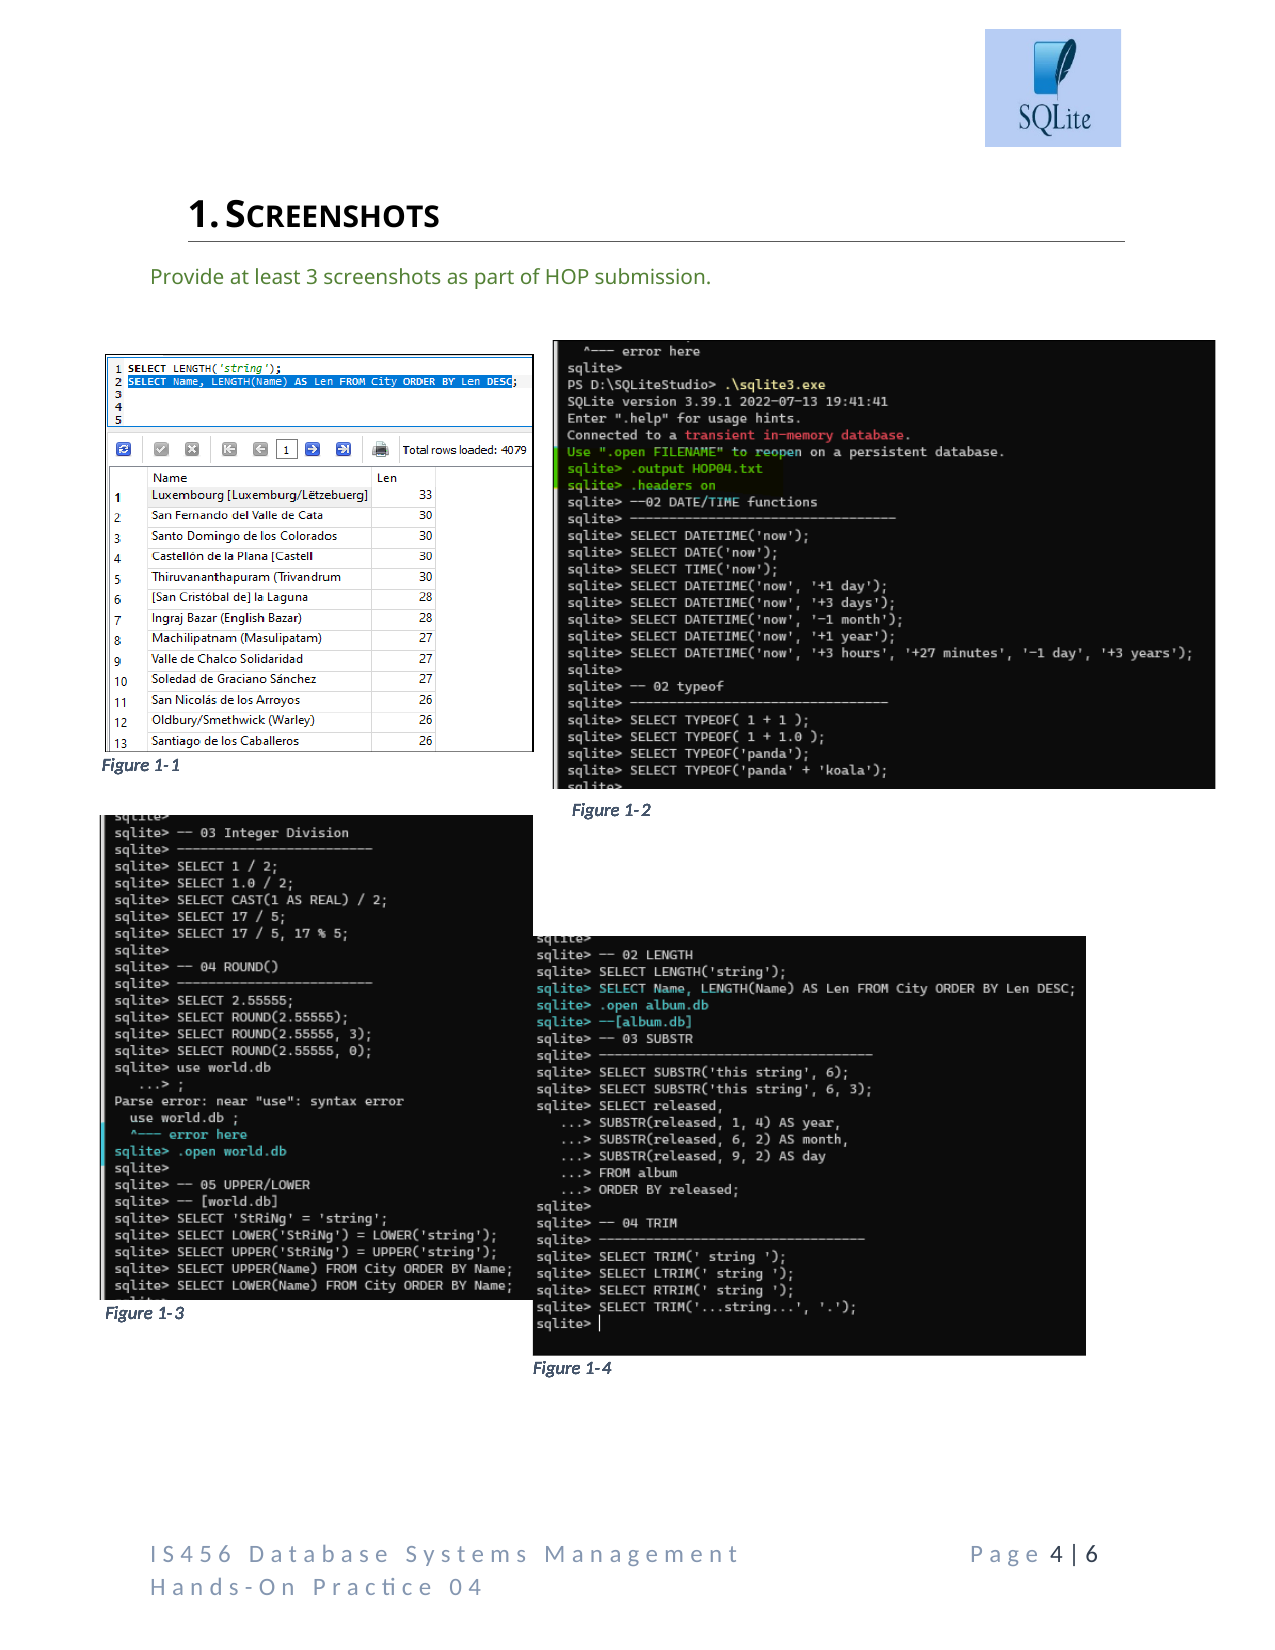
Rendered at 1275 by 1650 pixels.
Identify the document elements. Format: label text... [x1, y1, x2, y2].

text Provide at least 3 screenshots as part of HOP submission. [150, 262, 1125, 291]
picture [92, 815, 1086, 1355]
picture [105, 354, 534, 752]
subtitle Screenshots [187, 187, 1125, 242]
picture [983, 29, 1122, 146]
picture [545, 340, 1216, 789]
